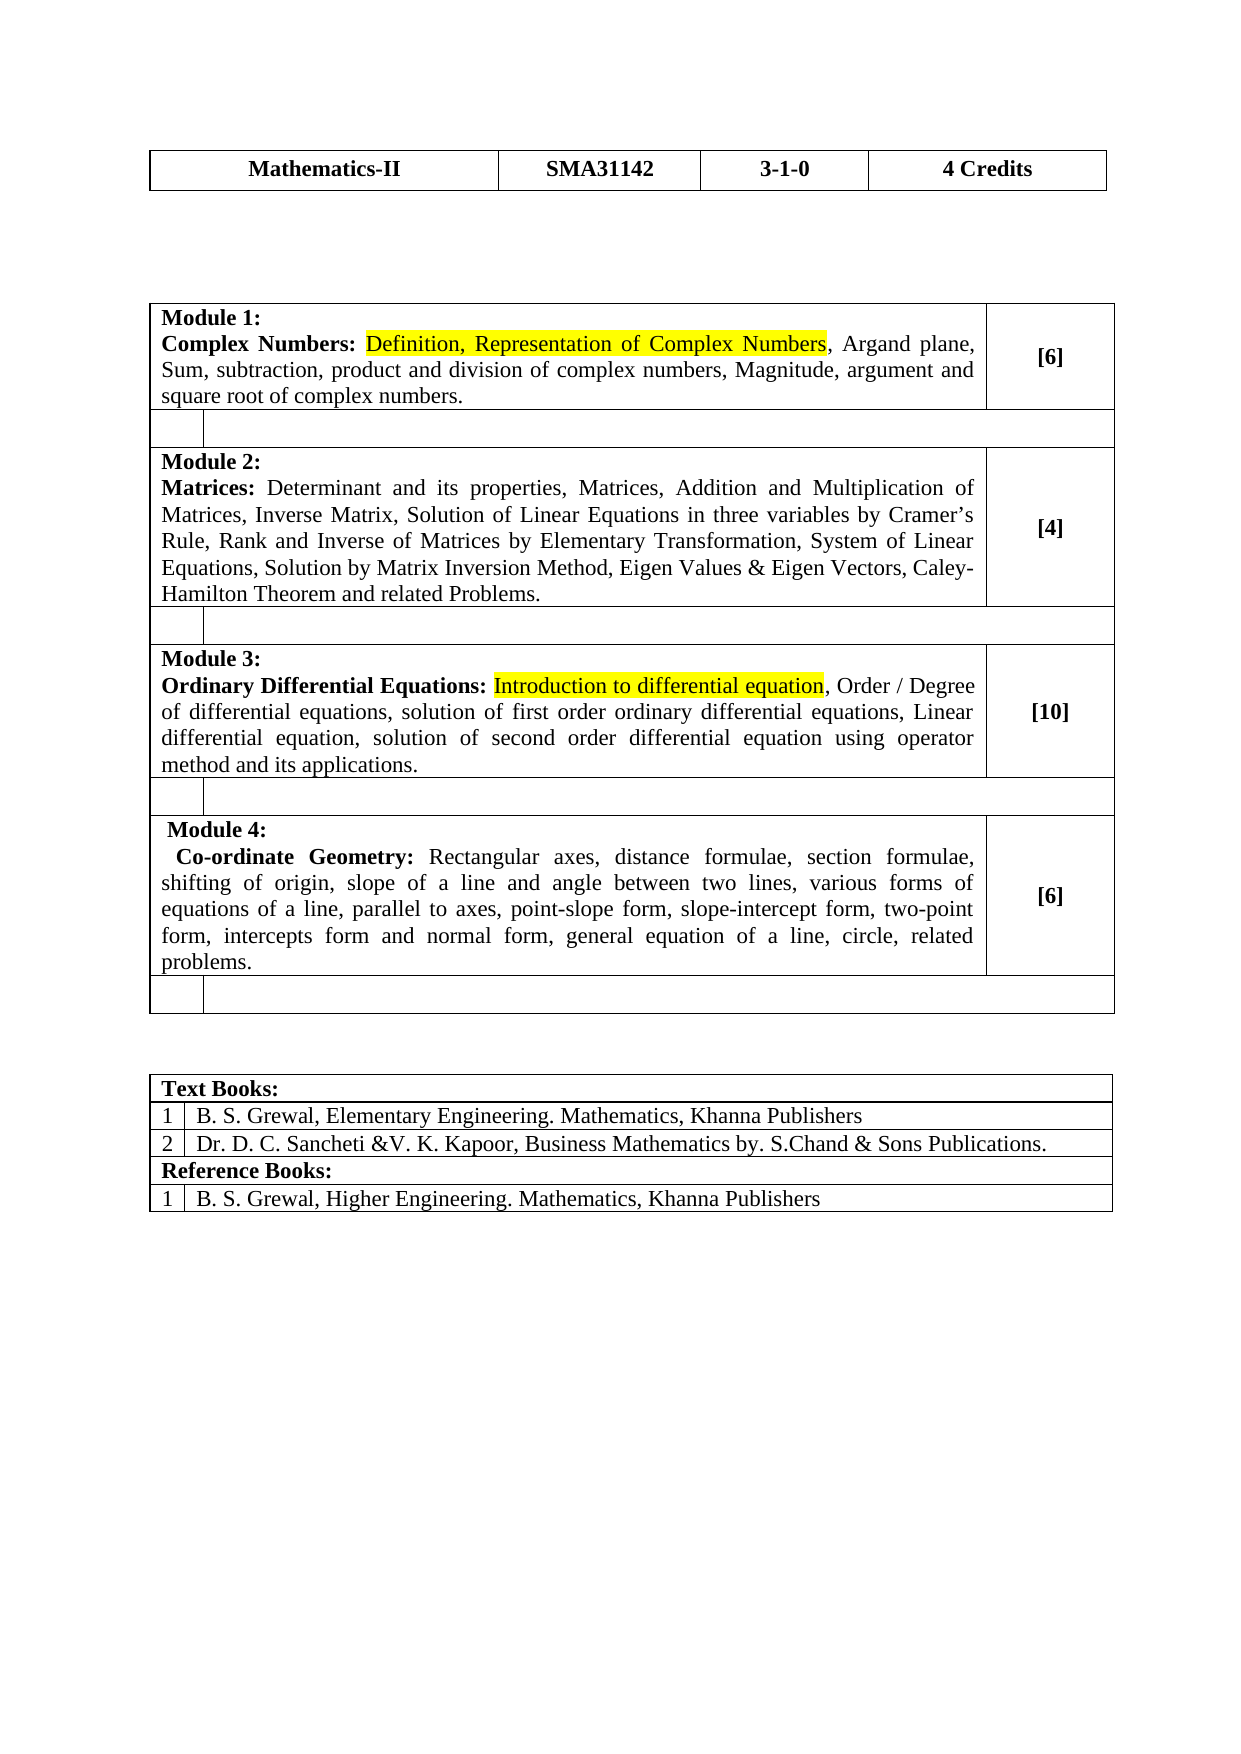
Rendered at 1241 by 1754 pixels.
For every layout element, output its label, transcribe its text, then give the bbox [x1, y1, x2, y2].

table_cell [204, 607, 1114, 644]
table_cell Module 4: Co-ordinate Geometry: Rectangular axes, distance formulae, section formulae, shifting of origin, slope of a line and angle between two lines, various forms of equations of a line, parallel to axes, point-slope form, slope-intercept form, two-point form, intercepts form and normal form, general equation of a line, circle, related problems. [151, 816, 986, 974]
table_cell [151, 410, 203, 447]
table_header Mathematics-II [151, 151, 498, 190]
table_cell [151, 607, 203, 644]
table_cell [10] [987, 645, 1114, 777]
table_cell 1 [151, 1103, 184, 1129]
table_cell Dr. D. C. Sancheti &V. K. Kapoor, Business Mathematics by. S.Chand & Sons Publications. [185, 1130, 1112, 1156]
table_cell 1 [151, 1185, 184, 1211]
table_header 3-1-0 [701, 151, 868, 190]
table_cell Module 2: Matrices: Determinant and its properties, Matrices, Addition and Multiplication of Matrices, Inverse Matrix, Solution of Linear Equations in three variables by Cramer’s Rule, Rank and Inverse of Matrices by Elementary Transformation, System of Linear Equations, Solution by Matrix Inversion Method, Eigen Values & Eigen Vectors, Caley-Hamilton Theorem and related Problems. [151, 448, 986, 606]
table_cell [204, 778, 1114, 815]
table_cell 2 [151, 1130, 184, 1156]
table_cell [4] [987, 448, 1114, 606]
table_header [6] [987, 304, 1114, 409]
table_cell [151, 778, 203, 815]
table_cell [204, 976, 1114, 1013]
table_cell [204, 410, 1114, 447]
table_header SMA31142 [499, 151, 700, 190]
table_cell B. S. Grewal, Higher Engineering. Mathematics, Khanna Publishers [185, 1185, 1112, 1211]
table_header Module 1: Complex Numbers: Definition, Representation of Complex Numbers, Argand plane, Sum, subtraction, product and division of complex numbers, Magnitude, argument and square root of complex numbers. [151, 304, 986, 409]
table_cell B. S. Grewal, Elementary Engineering. Mathematics, Khanna Publishers [185, 1103, 1112, 1129]
table_cell Module 3: Ordinary Differential Equations: Introduction to differential equation, Order / Degree of differential equations, solution of first order ordinary differential equations, Linear differential equation, solution of second order differential equation using operator method and its applications. [151, 645, 986, 777]
table_cell [6] [987, 816, 1114, 974]
table_cell Reference Books: [151, 1157, 1112, 1184]
table_cell [151, 976, 203, 1013]
table_header 4 Credits [869, 151, 1106, 190]
table_header Text Books: [151, 1075, 1112, 1101]
